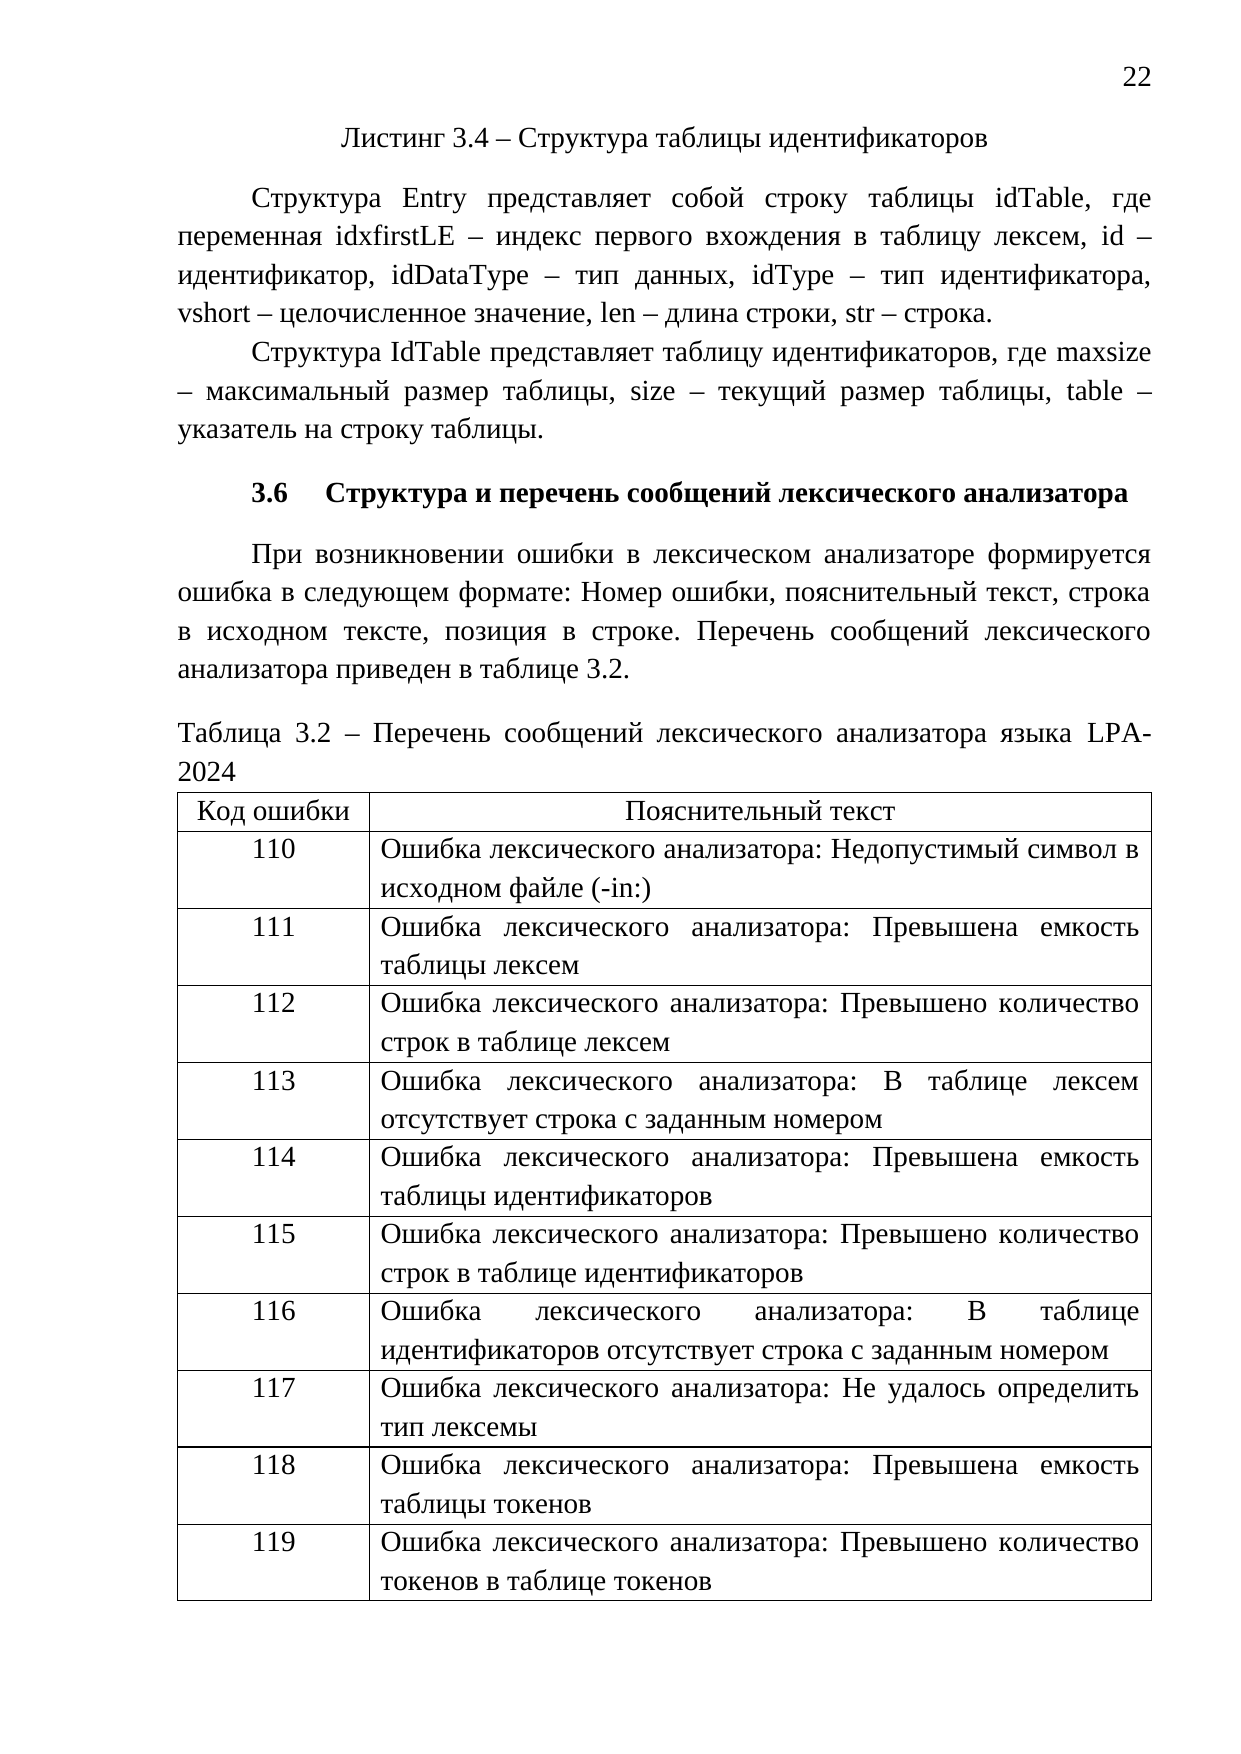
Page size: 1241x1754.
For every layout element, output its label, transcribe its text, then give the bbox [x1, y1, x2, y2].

table_cell 110 [178, 832, 369, 908]
table_cell 112 [178, 986, 369, 1062]
table_cell 111 [178, 909, 369, 984]
table_cell Ошибка лексического анализатора: В таблице лексем отсутствует строка с заданным номером [370, 1063, 1151, 1138]
table_cell Ошибка лексического анализатора: Превышена емкость таблицы лексем [370, 909, 1151, 984]
table_cell Ошибка лексического анализатора: В таблице идентификаторов отсутствует строка с заданным номером [370, 1294, 1151, 1369]
table_cell 115 [178, 1217, 369, 1292]
table_cell Ошибка лексического анализатора: Недопустимый символ в исходном файле (-in:) [370, 832, 1151, 908]
text При возникновении ошибки в лексическом анализаторе формируется ошибка в следующем формате: Номер ошибки, пояснительный текст, строка в исходном тексте, позиция в строке. Перечень сообщений лексического анализатора приведен в таблице 3.2. [177, 536, 1152, 685]
text Структура Entry представляет собой строку таблицы idTable, где переменная idxfirstLE – индекс первого вхождения в таблицу лексем, id – идентификатор, idDataType – тип данных, idType – тип идентификатора, vshort – целочисленное значение, len – длина строки, str – строка. [177, 180, 1152, 329]
table_cell 116 [178, 1294, 369, 1369]
table_cell 118 [178, 1448, 369, 1523]
text Таблица 3.2 – Перечень сообщений лексического анализатора языка LPA-2024 [177, 715, 1152, 787]
text 3.6 Структура и перечень сообщений лексического анализатора [251, 475, 1152, 508]
text Листинг 3.4 – Структура таблицы идентификаторов [177, 121, 1152, 154]
table_cell 117 [178, 1371, 369, 1446]
table_cell Ошибка лексического анализатора: Превышено количество строк в таблице идентификаторов [370, 1217, 1151, 1292]
text Структура IdTable представляет таблицу идентификаторов, где maxsize – максимальный размер таблицы, size – текущий размер таблицы, table – указатель на строку таблицы. [177, 334, 1152, 445]
table_cell Ошибка лексического анализатора: Превышено количество токенов в таблице токенов [370, 1525, 1151, 1600]
table_cell Ошибка лексического анализатора: Не удалось определить тип лексемы [370, 1371, 1151, 1446]
table_cell 113 [178, 1063, 369, 1138]
table_cell Ошибка лексического анализатора: Превышена емкость таблицы токенов [370, 1448, 1151, 1523]
table_header Пояснительный текст [370, 793, 1151, 831]
table_cell 119 [178, 1525, 369, 1600]
table_header Код ошибки [178, 793, 369, 831]
table_cell Ошибка лексического анализатора: Превышено количество строк в таблице лексем [370, 986, 1151, 1062]
table_cell 114 [178, 1140, 369, 1216]
table_cell Ошибка лексического анализатора: Превышена емкость таблицы идентификаторов [370, 1140, 1151, 1216]
